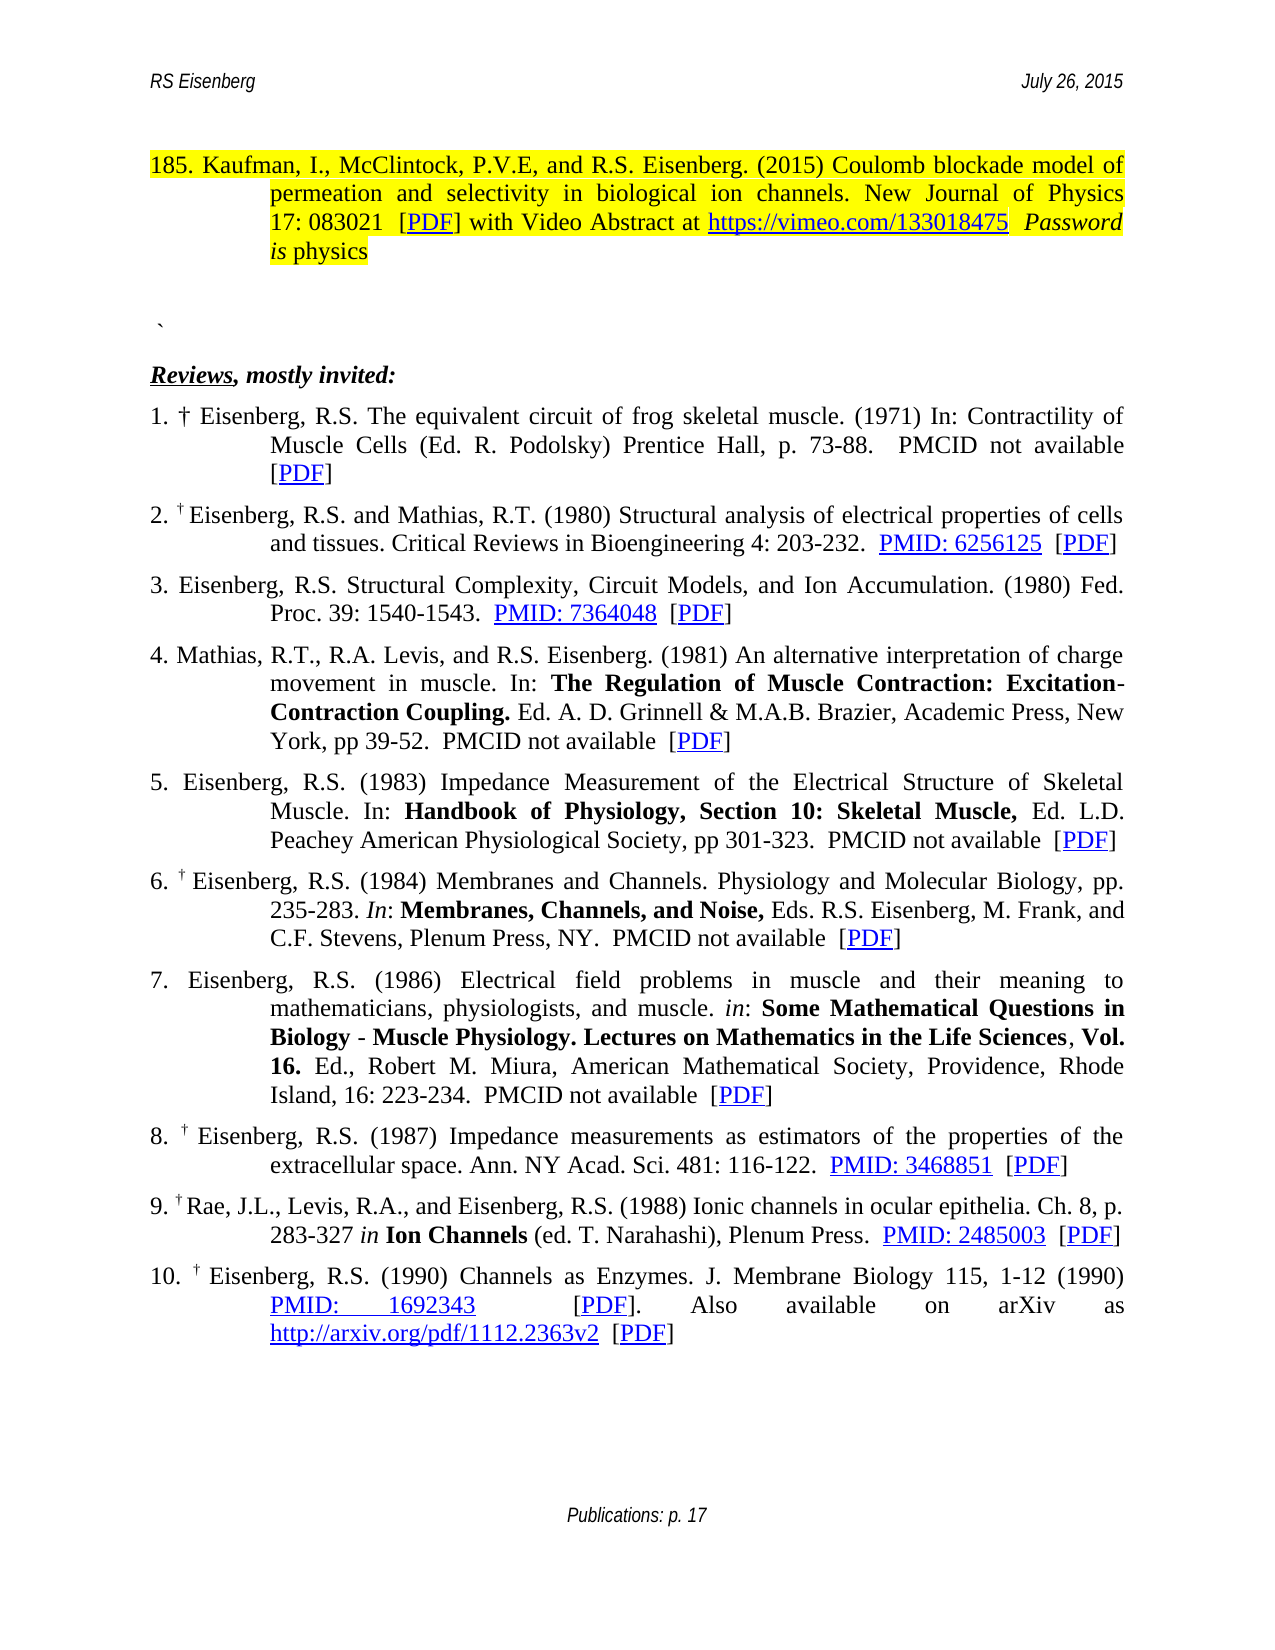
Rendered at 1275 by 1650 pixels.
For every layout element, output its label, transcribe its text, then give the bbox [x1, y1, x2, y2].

text 6. † Eisenberg, R.S. (1984) Membranes and Channels. Physiology and Molecular Biology, pp. 235-283. In: Membranes, Channels, and Noise, Eds. R.S. Eisenberg, M. Frank, and C.F. Stevens, Plenum Press, NY. PMCID not available [PDF] [150, 866, 1125, 952]
text 10. † Eisenberg, R.S. (1990) Channels as Enzymes. J. Membrane Biology 115, 1-12 (1990) PMID: 1692343 [PDF]. Also available on arXiv as http://arxiv.org/pdf/1112.2363v2 [PDF] [150, 1261, 1125, 1347]
text 5. Eisenberg, R.S. (1983) Impedance Measurement of the Electrical Structure of Skeletal Muscle. In: Handbook of Physiology, Section 10: Skeletal Muscle, Ed. L.D. Peachey American Physiological Society, pp 301-323. PMCID not available [PDF] [150, 767, 1125, 853]
text ` [150, 318, 1125, 347]
text 7. Eisenberg, R.S. (1986) Electrical field problems in muscle and their meaning to mathematicians, physiologists, and muscle. in: Some Mathematical Questions in Biology - Muscle Physiology. Lectures on Mathematics in the Life Sciences, Vol. 16. Ed., Robert M. Miura, American Mathematical Society, Providence, Rhode Island, 16: 223-234. PMCID not available [PDF] [150, 965, 1125, 1108]
text 4. Mathias, R.T., R.A. Levis, and R.S. Eisenberg. (1981) An alternative interpretation of charge movement in muscle. In: The Regulation of Muscle Contraction: Excitation-Contraction Coupling. Ed. A. D. Grinnell & M.A.B. Brazier, Academic Press, New York, pp 39-52. PMCID not available [PDF] [150, 640, 1125, 755]
text 8. † Eisenberg, R.S. (1987) Impedance measurements as estimators of the properties of the extracellular space. Ann. NY Acad. Sci. 481: 116-122. PMID: 3468851 [PDF] [150, 1121, 1125, 1178]
text 2. † Eisenberg, R.S. and Mathias, R.T. (1980) Structural analysis of electrical properties of cells and tissues. Critical Reviews in Bioengineering 4: 203-232. PMID: 6256125 [PDF] [150, 500, 1125, 557]
text 9. † Rae, J.L., Levis, R.A., and Eisenberg, R.S. (1988) Ionic channels in ocular epithelia. Ch. 8, p. 283-327 in Ion Channels (ed. T. Narahashi), Plenum Press. PMID: 2485003 [PDF] [150, 1191, 1125, 1248]
text 1. † Eisenberg, R.S. The equivalent circuit of frog skeletal muscle. (1971) In: Contractility of Muscle Cells (Ed. R. Podolsky) Prentice Hall, p. 73-88. PMCID not available [PDF] [150, 401, 1125, 487]
text 3. Eisenberg, R.S. Structural Complexity, Circuit Models, and Ion Accumulation. (1980) Fed. Proc. 39: 1540-1543. PMID: 7364048 [PDF] [150, 570, 1125, 627]
text Reviews, mostly invited: [150, 360, 1125, 388]
text 185. Kaufman, I., McClintock, P.V.E, and R.S. Eisenberg. (2015) Coulomb blockade model of permeation and selectivity in biological ion channels. New Journal of Physics 17: 083021 [PDF] with Video Abstract at https://vimeo.com/133018475 Password is physics [150, 178, 1125, 265]
